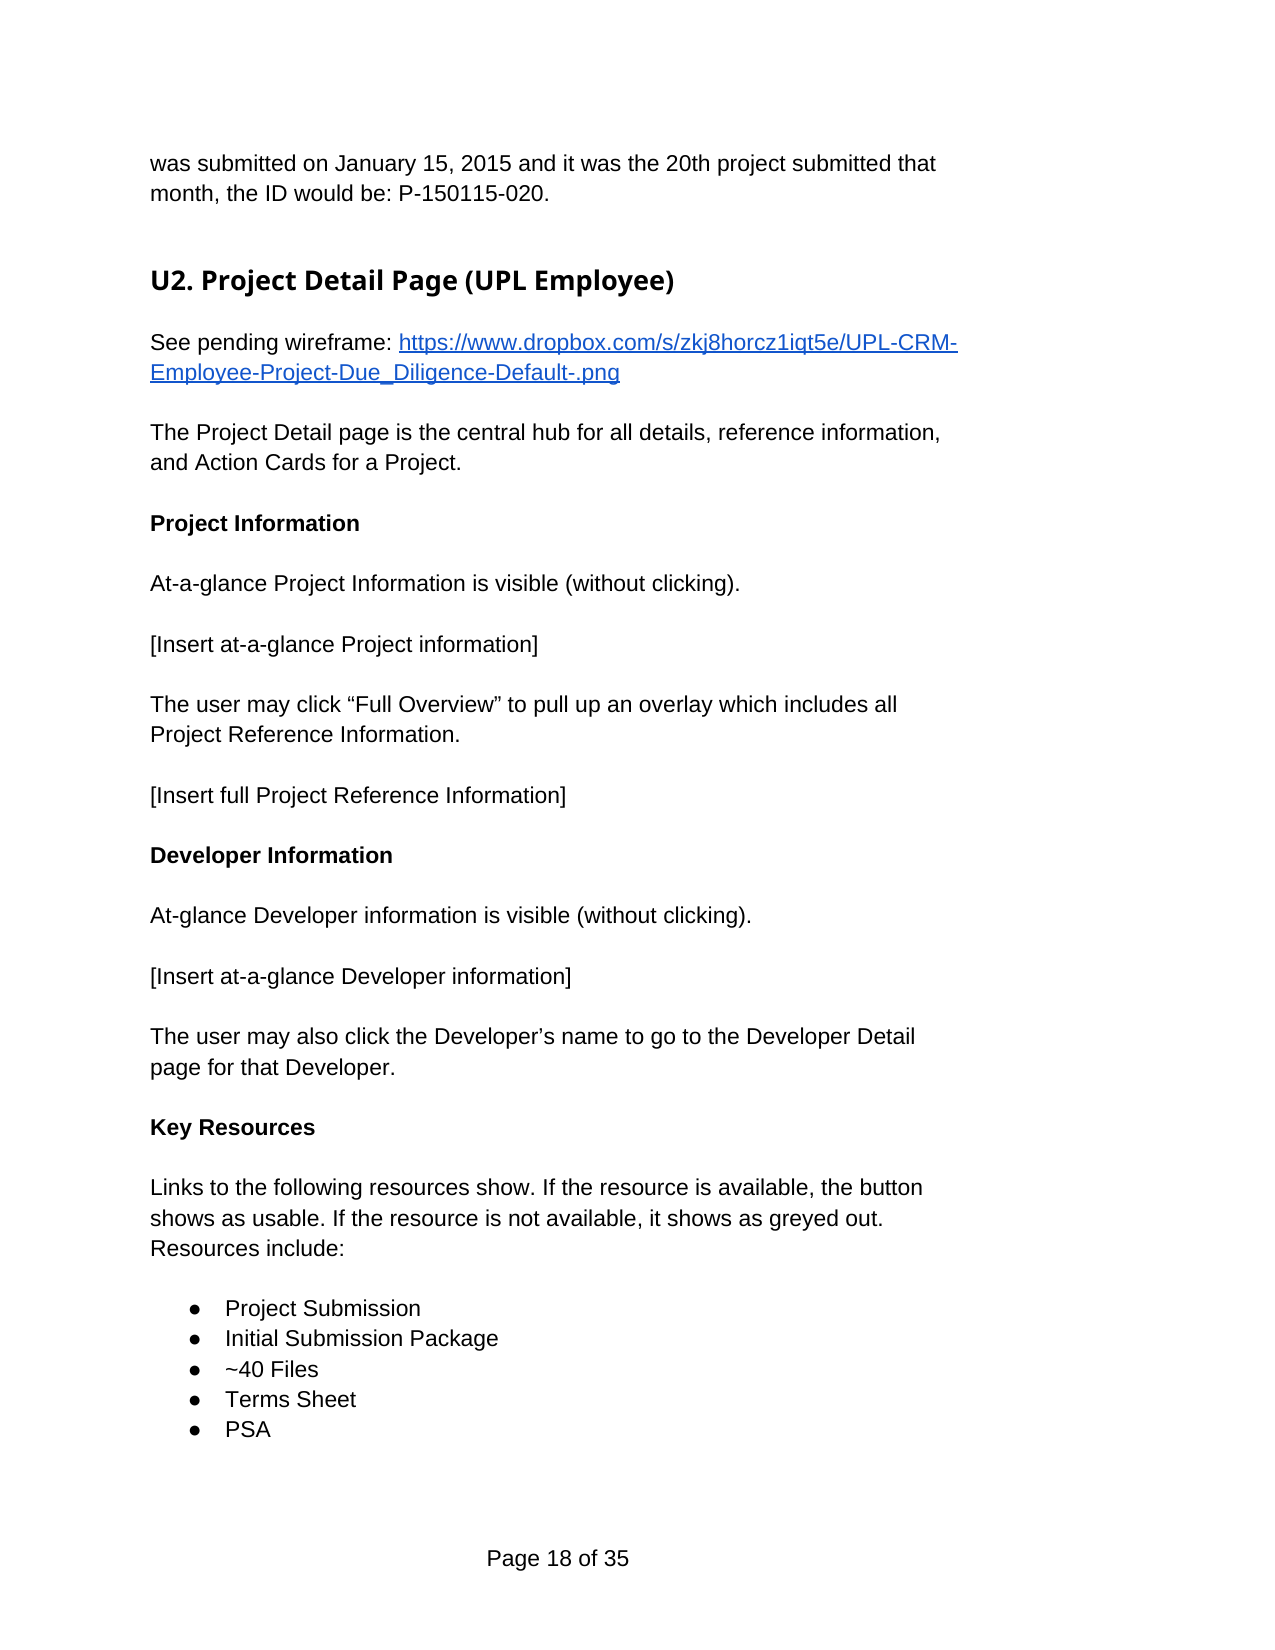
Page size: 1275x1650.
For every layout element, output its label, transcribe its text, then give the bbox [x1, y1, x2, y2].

text See pending wireframe: https://www.dropbox.com/s/zkj8horcz1iqt5e/UPL-CRM-Employee-Project-Due_Diligence-Default-.png [150, 328, 966, 385]
list Project Submission [188, 1295, 966, 1322]
text [Insert at-a-glance Project information] [150, 631, 966, 657]
list Initial Submission Package [188, 1325, 966, 1352]
text Key Resources [150, 1114, 966, 1140]
list PSA [188, 1416, 966, 1442]
list Terms Sheet [188, 1386, 966, 1412]
text Developer Information [150, 842, 966, 868]
text [Insert at-a-glance Developer information] [150, 963, 966, 989]
text [Insert full Project Reference Information] [150, 782, 966, 808]
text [150, 150, 966, 207]
list ~40 Files [188, 1356, 966, 1382]
text At-glance Developer information is visible (without clicking). [150, 902, 966, 929]
text The user may also click the Developer’s name to go to the Developer Detail page for that Developer. [150, 1023, 966, 1080]
text The user may click “Full Overview” to pull up an overlay which includes all Project Reference Information. [150, 691, 966, 748]
subtitle U2. Project Detail Page (UPL Employee) [150, 261, 966, 298]
text The Project Detail page is the central hub for all details, reference information, and Action Cards for a Project. [150, 419, 966, 476]
text Project Information [150, 510, 966, 536]
text At-a-glance Project Information is visible (without clicking). [150, 570, 966, 597]
text Links to the following resources show. If the resource is available, the button shows as usable. If the resource is not available, it shows as greyed out. Resources include: [150, 1174, 966, 1261]
